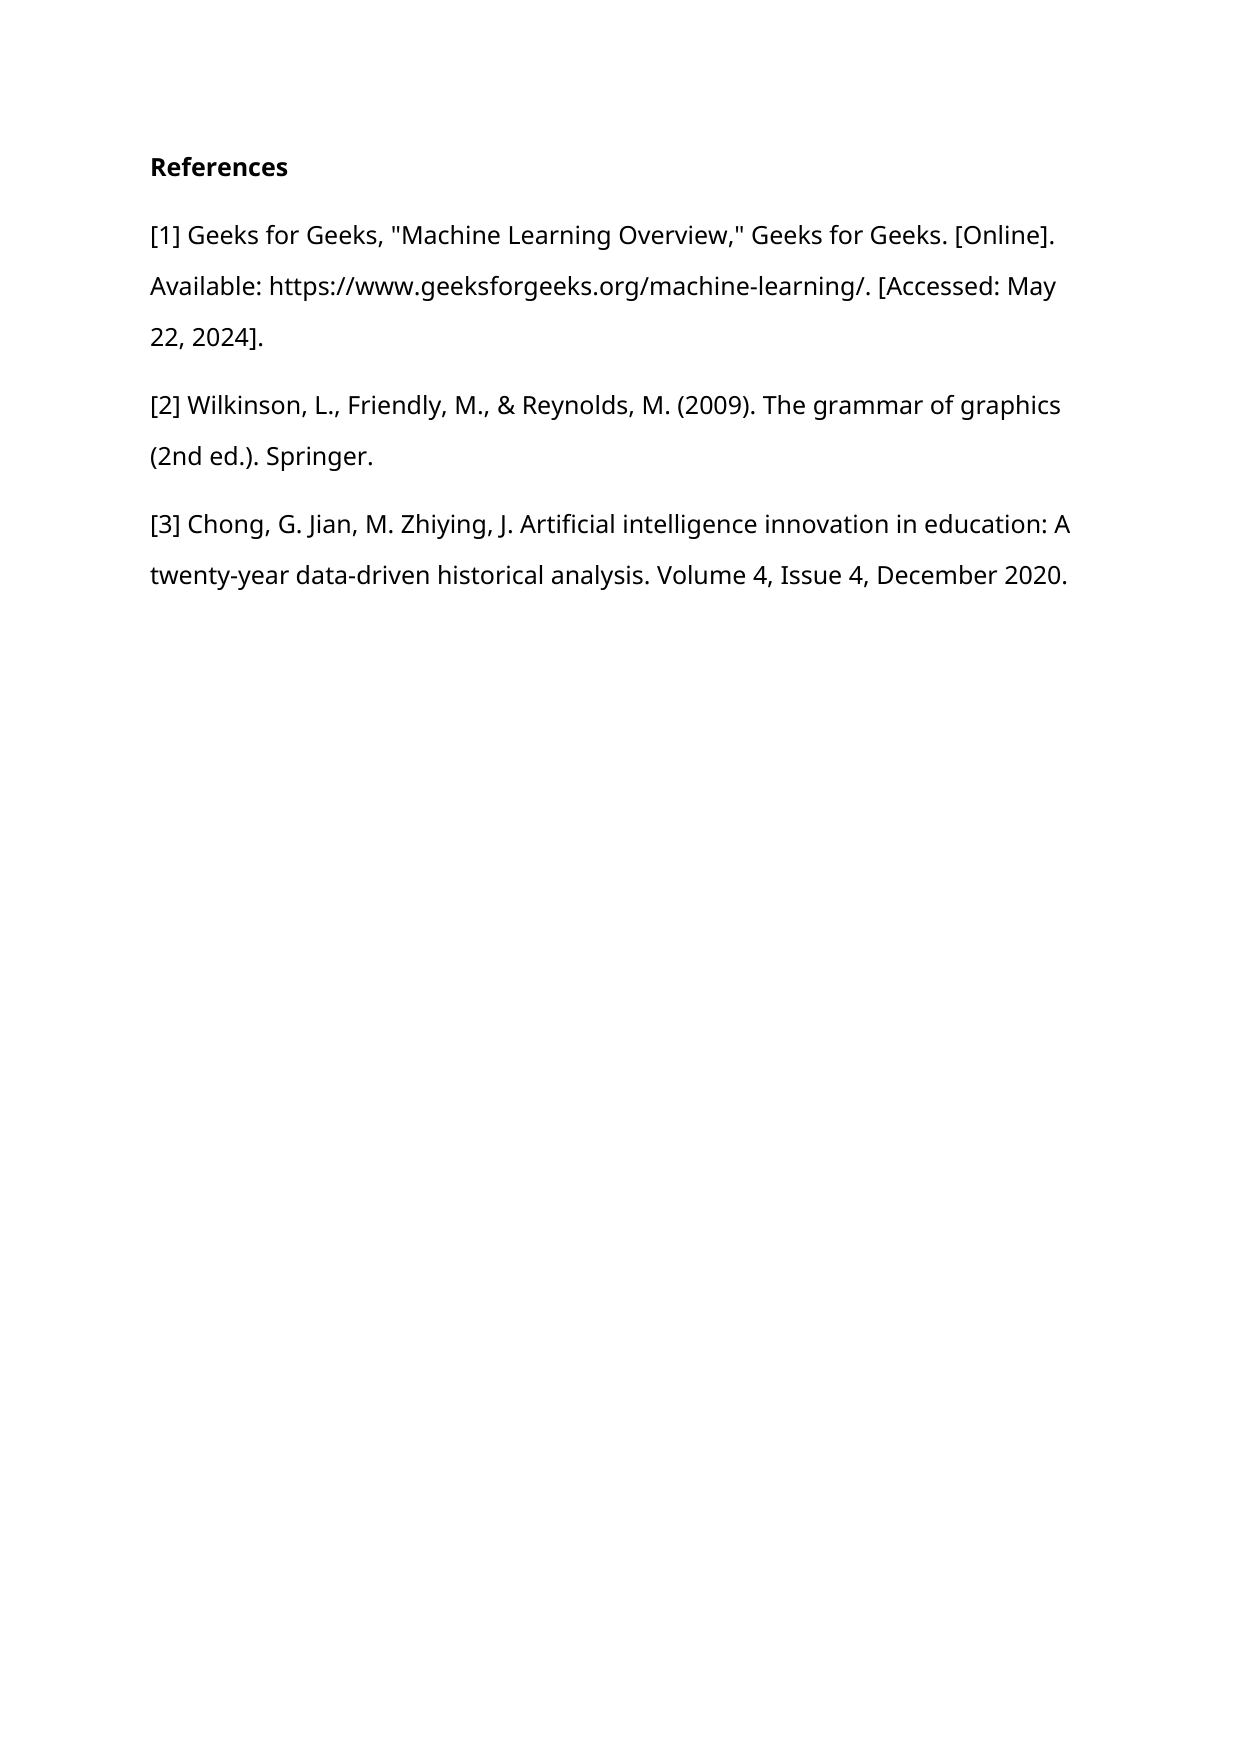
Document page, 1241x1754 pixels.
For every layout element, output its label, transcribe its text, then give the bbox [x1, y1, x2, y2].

text References [150, 150, 1090, 184]
text [3] Chong, G. Jian, M. Zhiying, J. Artificial intelligence innovation in education: A twenty-year data-driven historical analysis. Volume 4, Issue 4, December 2020. [150, 506, 1090, 591]
text [2] Wilkinson, L., Friendly, M., & Reynolds, M. (2009). The grammar of graphics (2nd ed.). Springer. [150, 387, 1090, 473]
text [1] Geeks for Geeks, "Machine Learning Overview," Geeks for Geeks. [Online]. Available: https://www.geeksforgeeks.org/machine-learning/. [Accessed: May 22, 2024]. [150, 218, 1090, 354]
